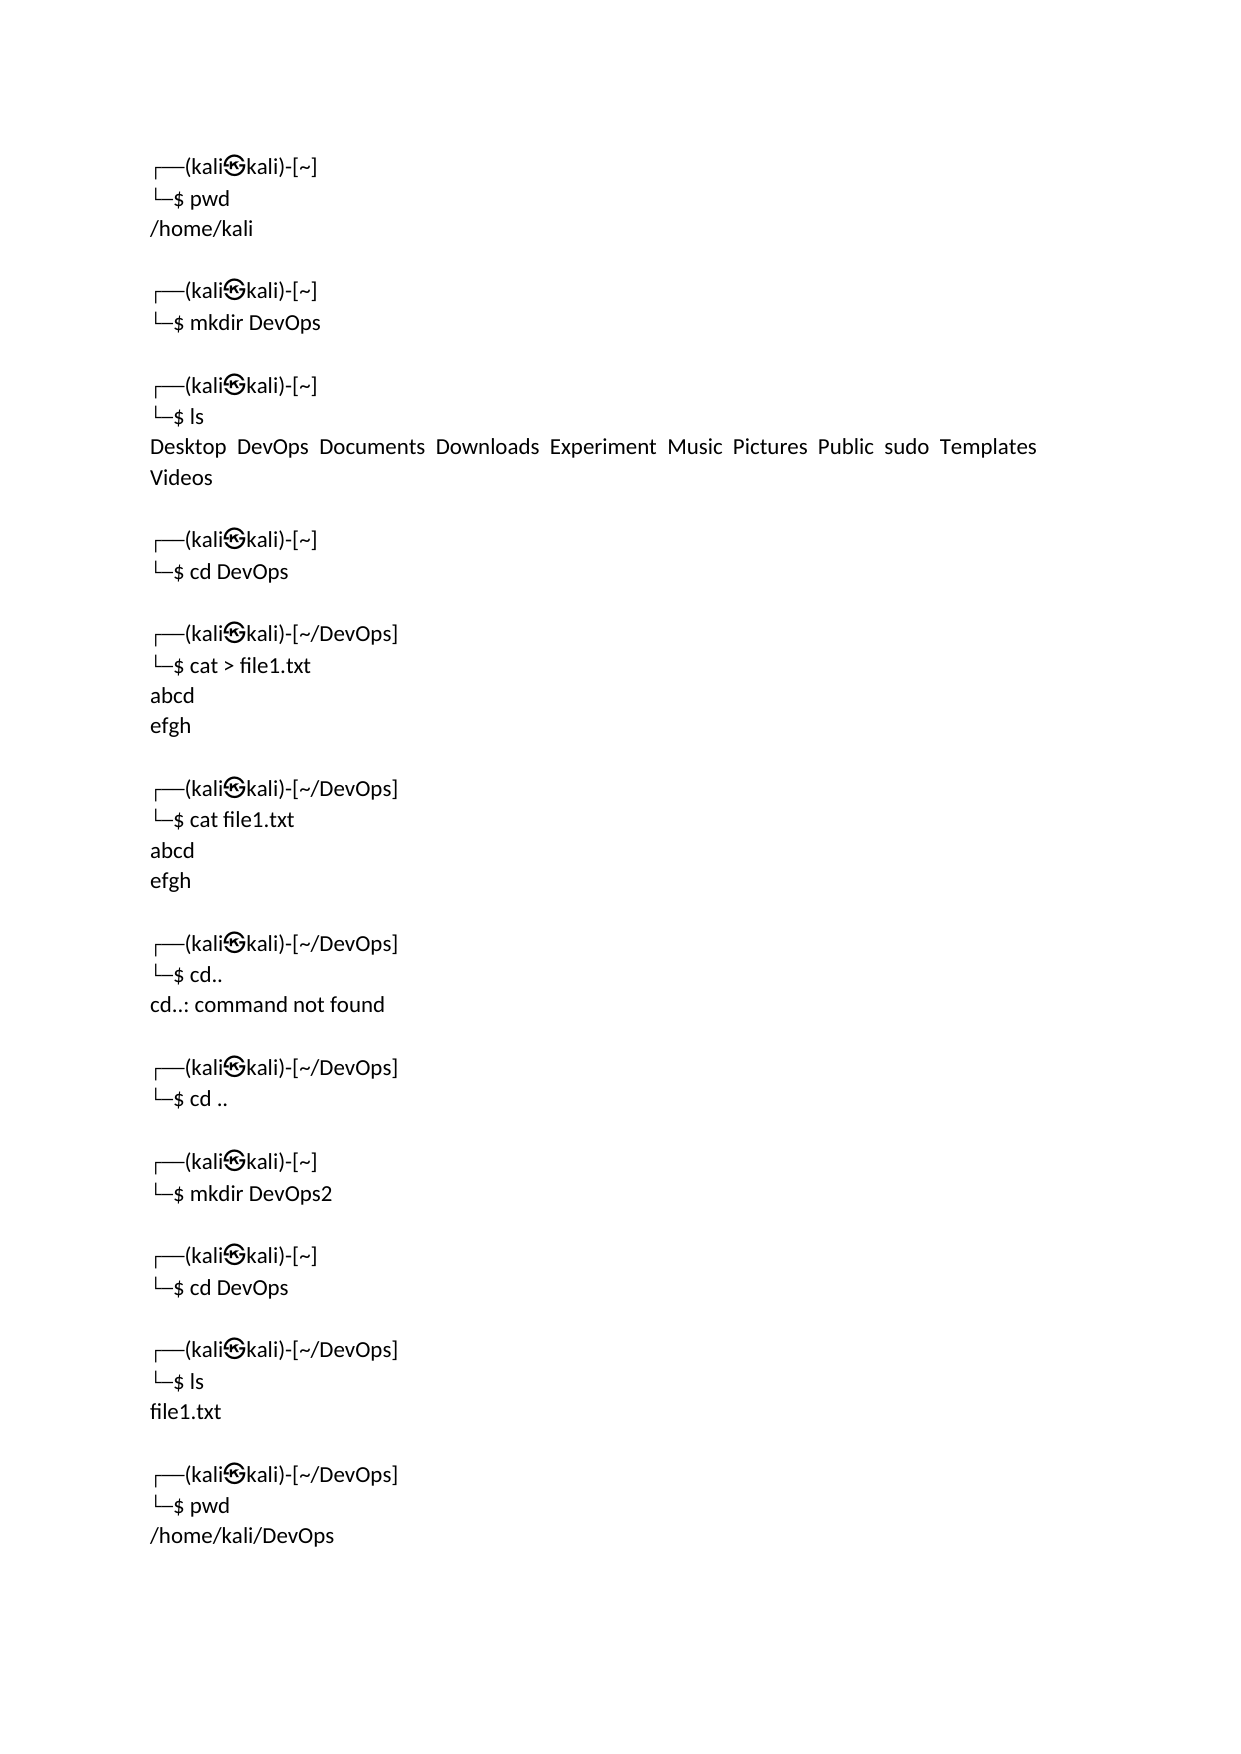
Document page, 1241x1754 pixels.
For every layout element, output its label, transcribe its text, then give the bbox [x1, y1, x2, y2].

text ┌──(kali㉿kali)-[~/DevOps] [150, 1051, 1090, 1082]
text ┌──(kali㉿kali)-[~/DevOps] [150, 772, 1090, 803]
text └─$ ls [150, 402, 1090, 430]
text └─$ cat > file1.txt [150, 651, 1090, 679]
text ┌──(kali㉿kali)-[~/DevOps] [150, 617, 1090, 648]
text ┌──(kali㉿kali)-[~/DevOps] [150, 1458, 1090, 1489]
text efgh [150, 866, 1090, 894]
text └─$ cat file1.txt [150, 806, 1090, 834]
text cd..: command not found [150, 990, 1090, 1018]
text Desktop DevOps Documents Downloads Experiment Music Pictures Public sudo Templates Videos [150, 432, 1090, 491]
text ┌──(kali㉿kali)-[~] [150, 1239, 1090, 1270]
text └─$ cd DevOps [150, 557, 1090, 585]
text /home/kali/DevOps [150, 1522, 1090, 1550]
text └─$ cd DevOps [150, 1273, 1090, 1301]
text ┌──(kali㉿kali)-[~] [150, 150, 1090, 181]
text abcd [150, 836, 1090, 864]
text ┌──(kali㉿kali)-[~/DevOps] [150, 926, 1090, 958]
text ┌──(kali㉿kali)-[~/DevOps] [150, 1333, 1090, 1364]
text ┌──(kali㉿kali)-[~] [150, 1145, 1090, 1176]
text └─$ mkdir DevOps [150, 308, 1090, 336]
text └─$ pwd [150, 1491, 1090, 1519]
text ┌──(kali㉿kali)-[~] [150, 523, 1090, 554]
text └─$ cd .. [150, 1084, 1090, 1113]
text /home/kali [150, 214, 1090, 242]
text └─$ mkdir DevOps2 [150, 1179, 1090, 1207]
text ┌──(kali㉿kali)-[~] [150, 368, 1090, 400]
text abcd [150, 681, 1090, 709]
text efgh [150, 711, 1090, 739]
text file1.txt [150, 1397, 1090, 1425]
text └─$ cd.. [150, 960, 1090, 988]
text └─$ pwd [150, 184, 1090, 212]
text ┌──(kali㉿kali)-[~] [150, 274, 1090, 306]
text └─$ ls [150, 1367, 1090, 1395]
